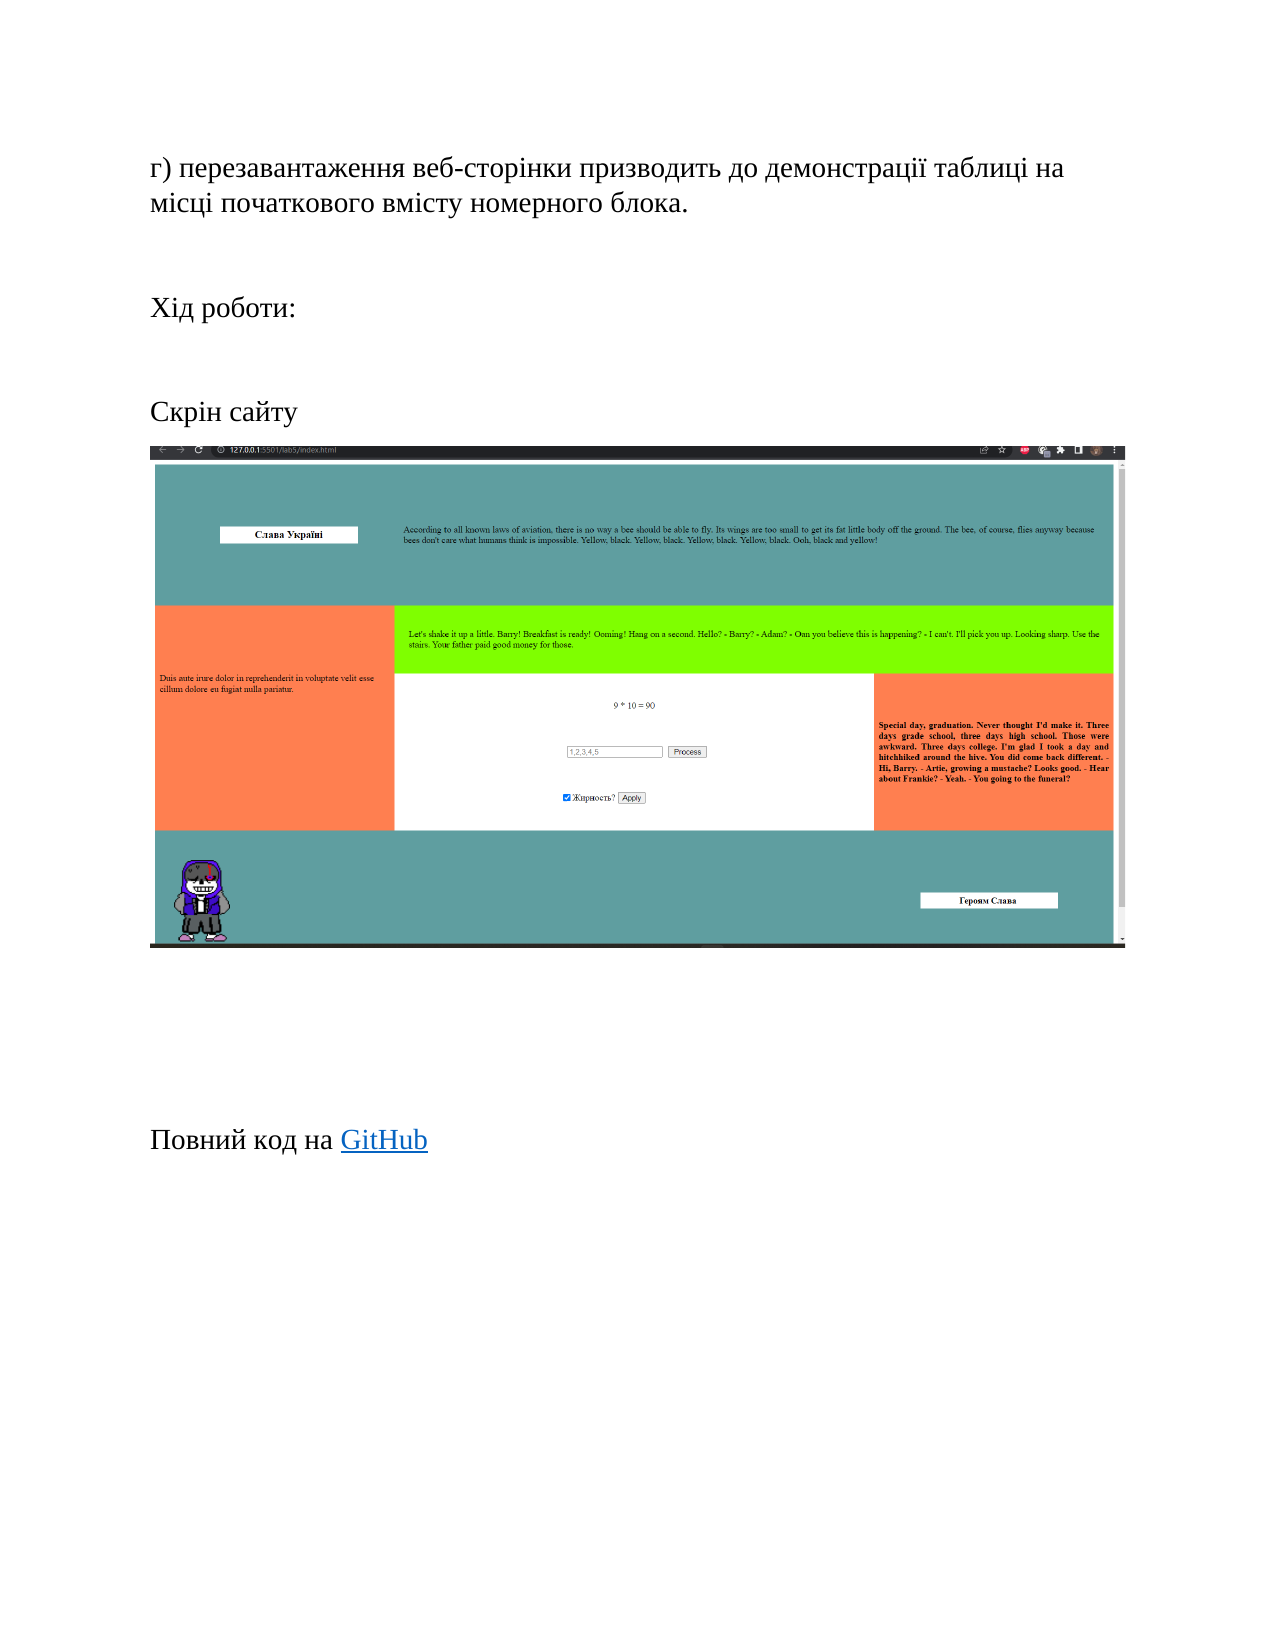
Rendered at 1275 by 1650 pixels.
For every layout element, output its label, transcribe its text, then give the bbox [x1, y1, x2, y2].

text Скрін сайту [150, 394, 1125, 428]
text Хід роботи: [150, 290, 1125, 323]
text Повний код на GitHub [150, 1122, 1125, 1156]
picture [150, 446, 1125, 948]
text г) перезавантаження веб-сторінки призводить до демонстрації таблиці на місці початкового вмісту номерного блока. [150, 150, 1125, 219]
